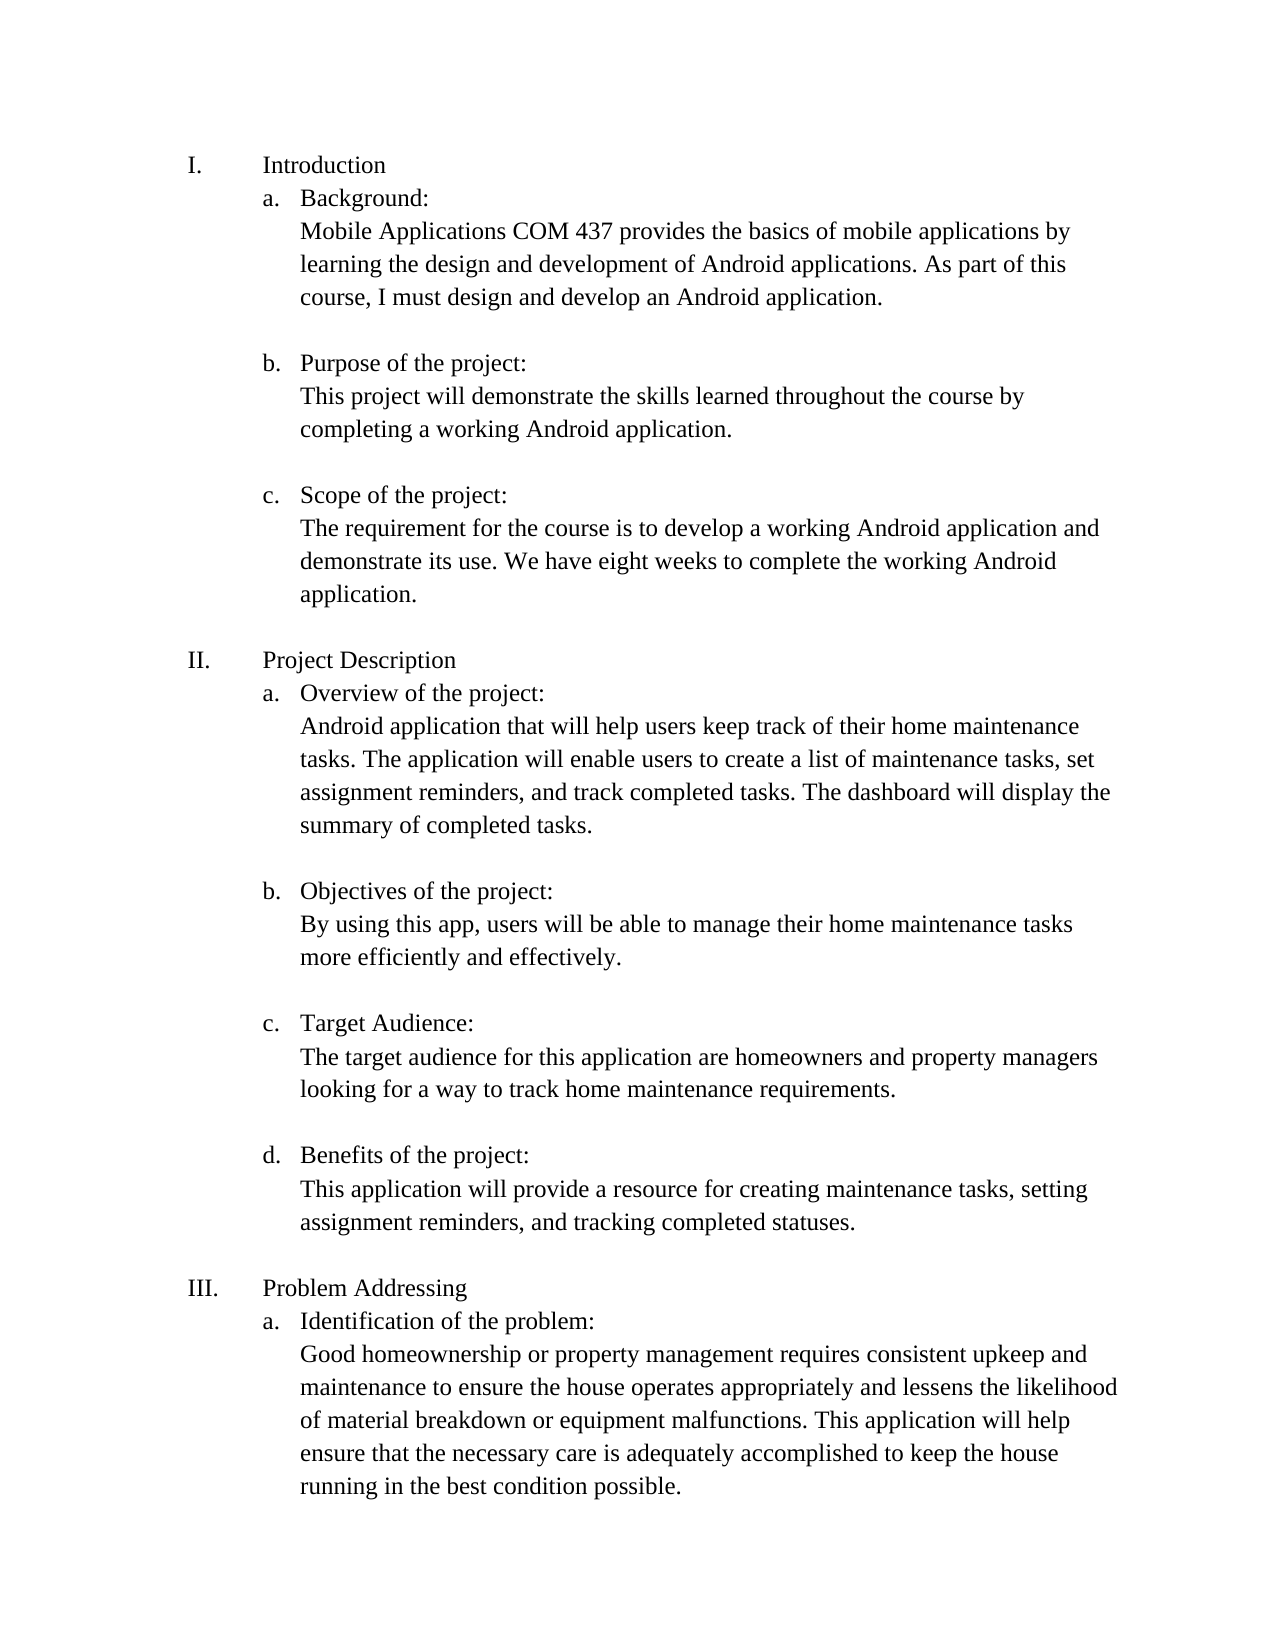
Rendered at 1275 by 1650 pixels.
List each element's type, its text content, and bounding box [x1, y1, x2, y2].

list Purpose of the project: [262, 348, 1125, 377]
list Target Audience: [262, 1008, 1125, 1037]
list Introduction [187, 150, 1125, 179]
list Android application that will help users keep track of their home maintenance tasks. The application will enable users to create a list of maintenance tasks, set assignment reminders, and track completed tasks. The dashboard will display the summary of completed tasks. [300, 711, 1125, 839]
list This project will demonstrate the skills learned throughout the course by completing a working Android application. [300, 381, 1125, 443]
list Project Description [187, 645, 1125, 674]
list Objectives of the project: [262, 876, 1125, 905]
list Identification of the problem: [262, 1306, 1125, 1334]
list The target audience for this application are homeowners and property managers looking for a way to track home maintenance requirements. [300, 1042, 1125, 1103]
list Mobile Applications COM 437 provides the basics of mobile applications by learning the design and development of Android applications. As part of this course, I must design and develop an Android application. [300, 216, 1125, 311]
list This application will provide a resource for creating maintenance tasks, setting assignment reminders, and tracking completed statuses. [300, 1174, 1125, 1235]
list Scope of the project: [262, 480, 1125, 509]
list Overview of the project: [262, 678, 1125, 707]
list Problem Addressing [187, 1273, 1125, 1301]
list Benefits of the project: [262, 1141, 1125, 1169]
list By using this app, users will be able to manage their home maintenance tasks more efficiently and effectively. [300, 909, 1125, 971]
list The requirement for the course is to develop a working Android application and demonstrate its use. We have eight weeks to complete the working Android application. [300, 513, 1125, 608]
list Background: [262, 183, 1125, 212]
